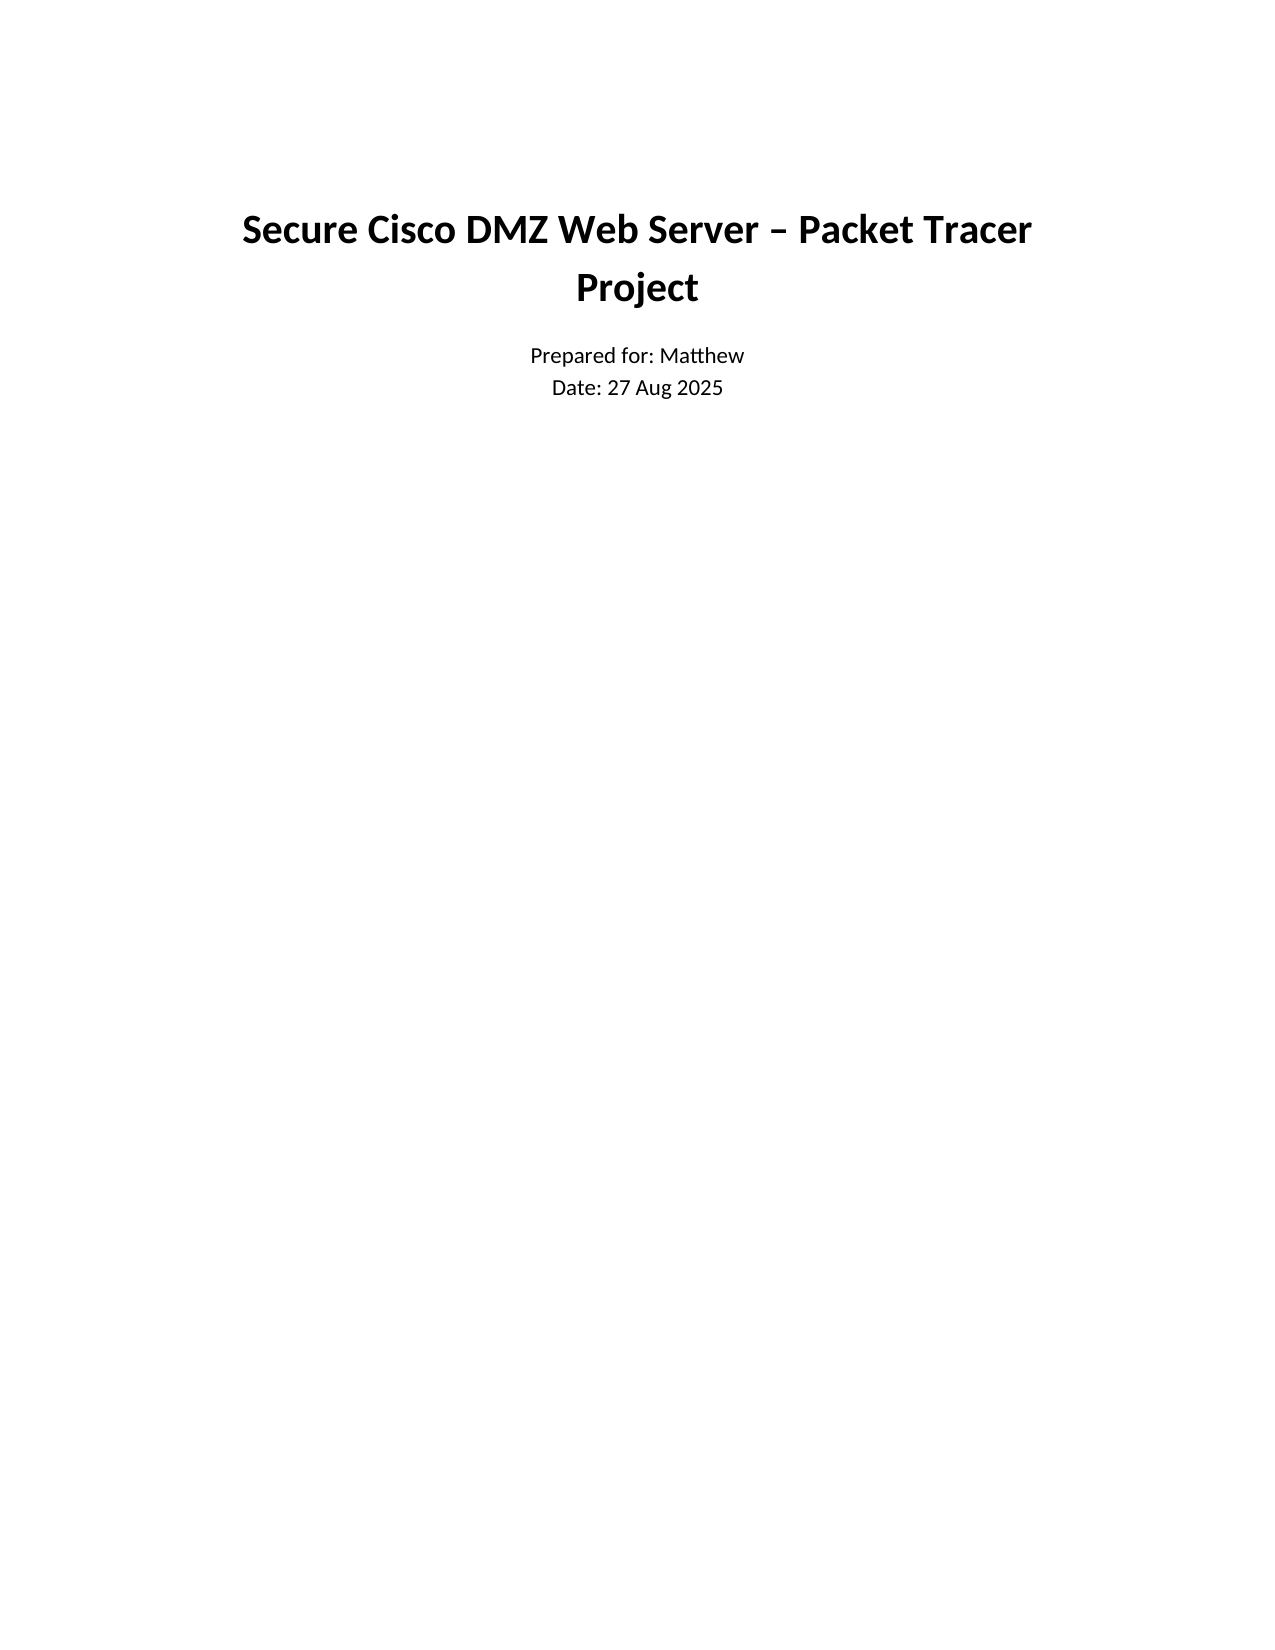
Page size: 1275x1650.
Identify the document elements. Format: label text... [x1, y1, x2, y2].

text Secure Cisco DMZ Web Server – Packet Tracer Project [187, 203, 1087, 312]
text Prepared for: Matthew Date: 27 Aug 2025 [187, 341, 1087, 401]
